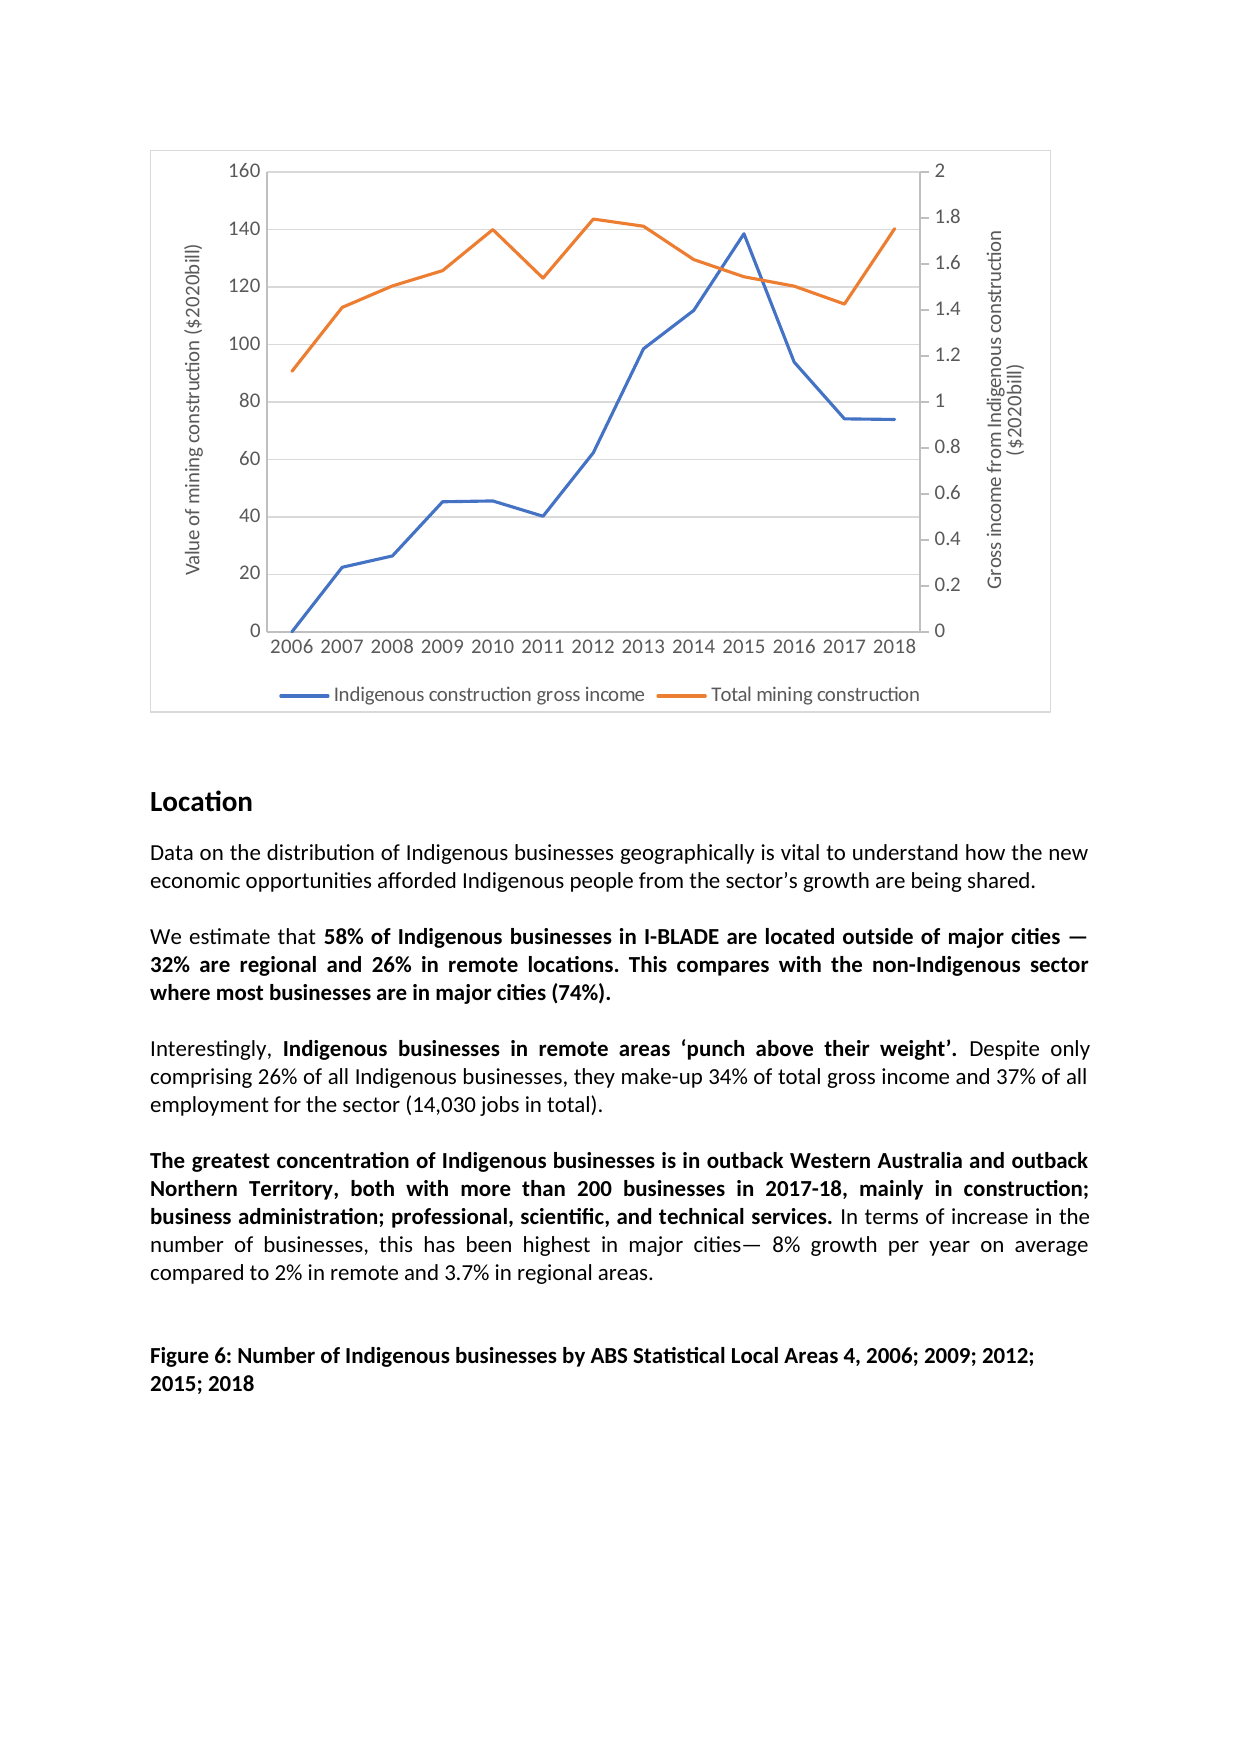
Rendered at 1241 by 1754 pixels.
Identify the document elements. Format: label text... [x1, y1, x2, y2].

text The greatest concentration of Indigenous businesses is in outback Western Australia and outback Northern Territory, both with more than 200 businesses in 2017-18, mainly in construction; business administration; professional, scientific, and technical services. In terms of increase in the number of businesses, this has been highest in major cities— 8% growth per year on average compared to 2% in remote and 3.7% in regional areas. [150, 1146, 1090, 1286]
text Figure 6: Number of Indigenous businesses by ABS Statistical Local Areas 4, 2006; 2009; 2012; 2015; 2018 [150, 1341, 1090, 1397]
text Location [150, 783, 1090, 818]
text Data on the distribution of Indigenous businesses geographically is vital to understand how the new economic opportunities afforded Indigenous people from the sector’s growth are being shared. [150, 838, 1090, 894]
text Interestingly, Indigenous businesses in remote areas ‘punch above their weight’. Despite only comprising 26% of all Indigenous businesses, they make-up 34% of total gross income and 37% of all employment for the sector (14,030 jobs in total). [150, 1034, 1090, 1118]
text We estimate that 58% of Indigenous businesses in I-BLADE are located outside of major cities — 32% are regional and 26% in remote locations. This compares with the non-Indigenous sector where most businesses are in major cities (74%). [150, 922, 1090, 1006]
